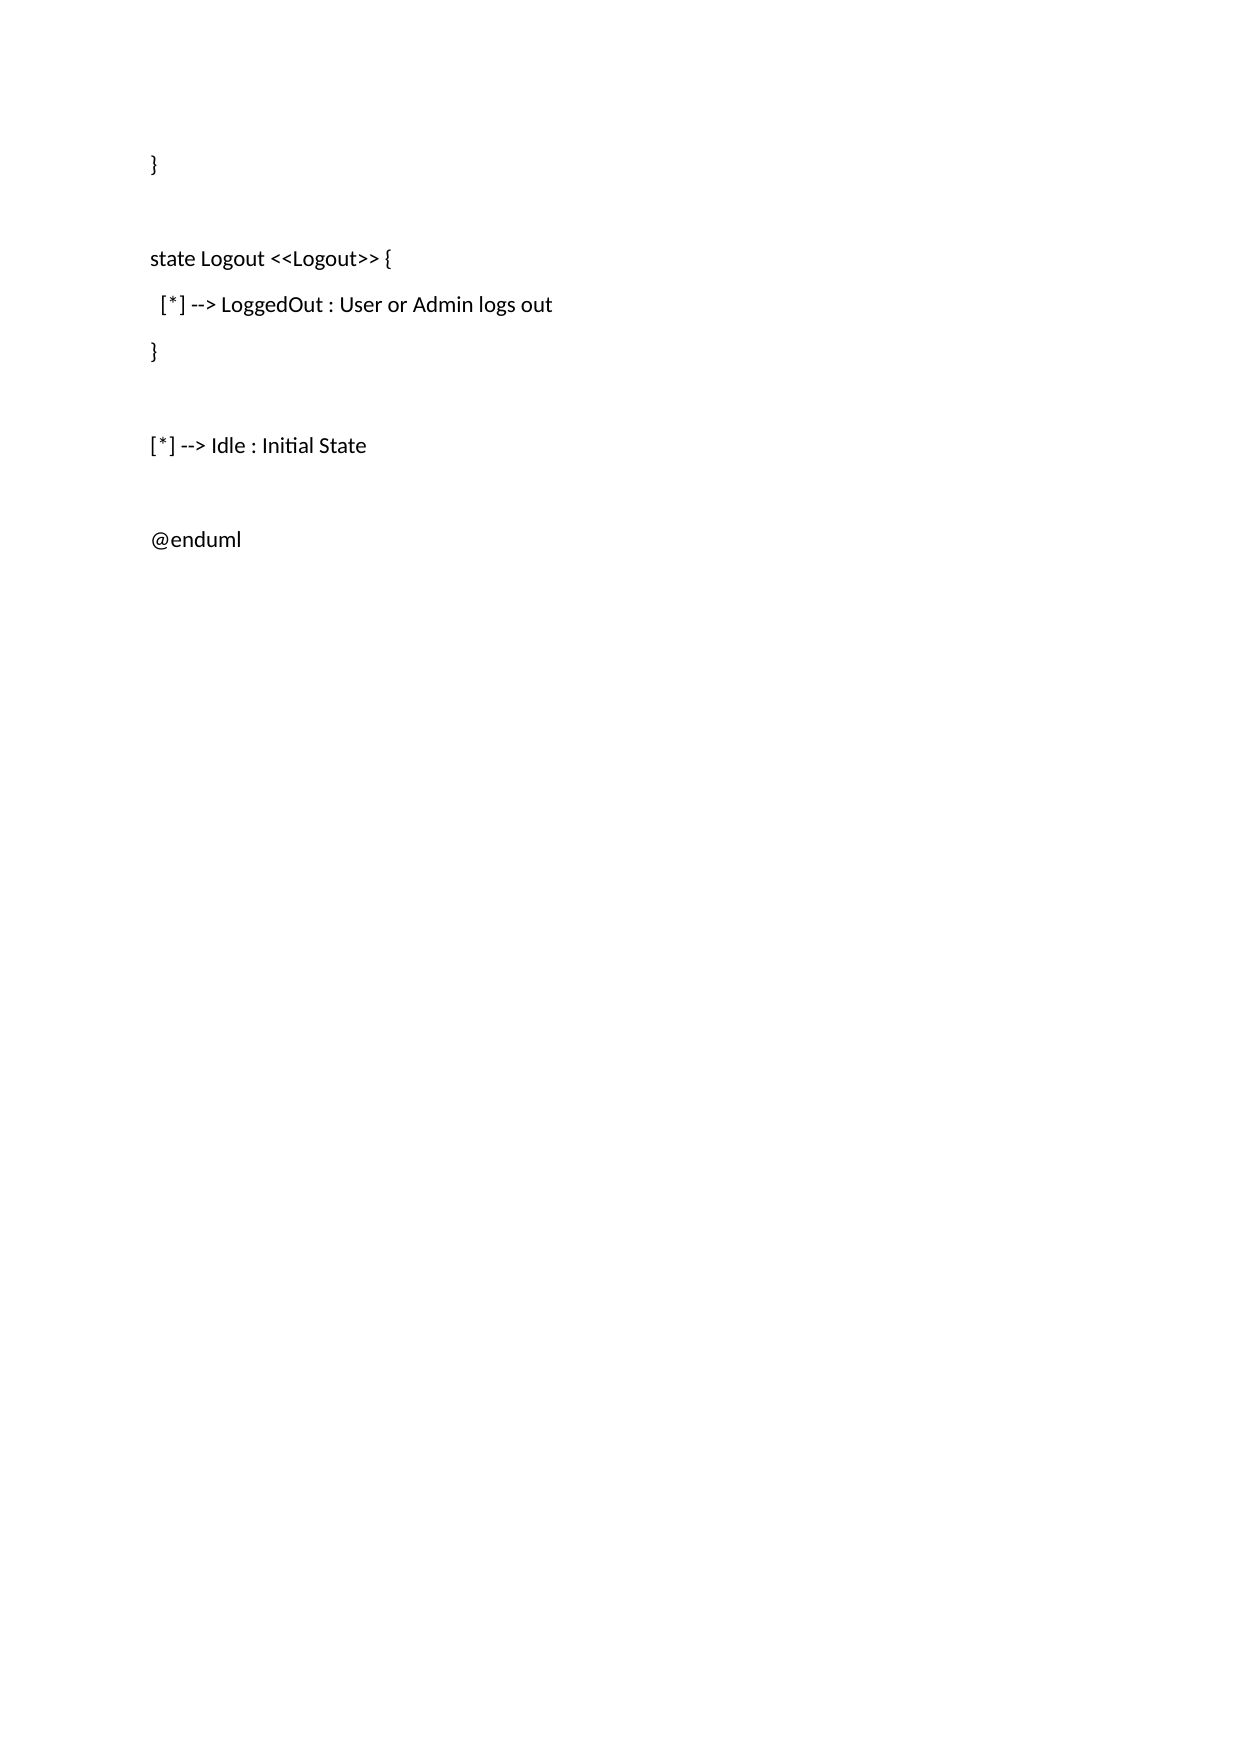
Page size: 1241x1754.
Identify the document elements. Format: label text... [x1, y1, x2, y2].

text [*] --> LoggedOut : User or Admin logs out [150, 291, 1090, 319]
text } [150, 337, 1090, 366]
text state Logout <<Logout>> { [150, 244, 1090, 272]
text } [150, 150, 1090, 178]
text @enduml [150, 525, 1090, 553]
text [*] --> Idle : Initial State [150, 431, 1090, 459]
